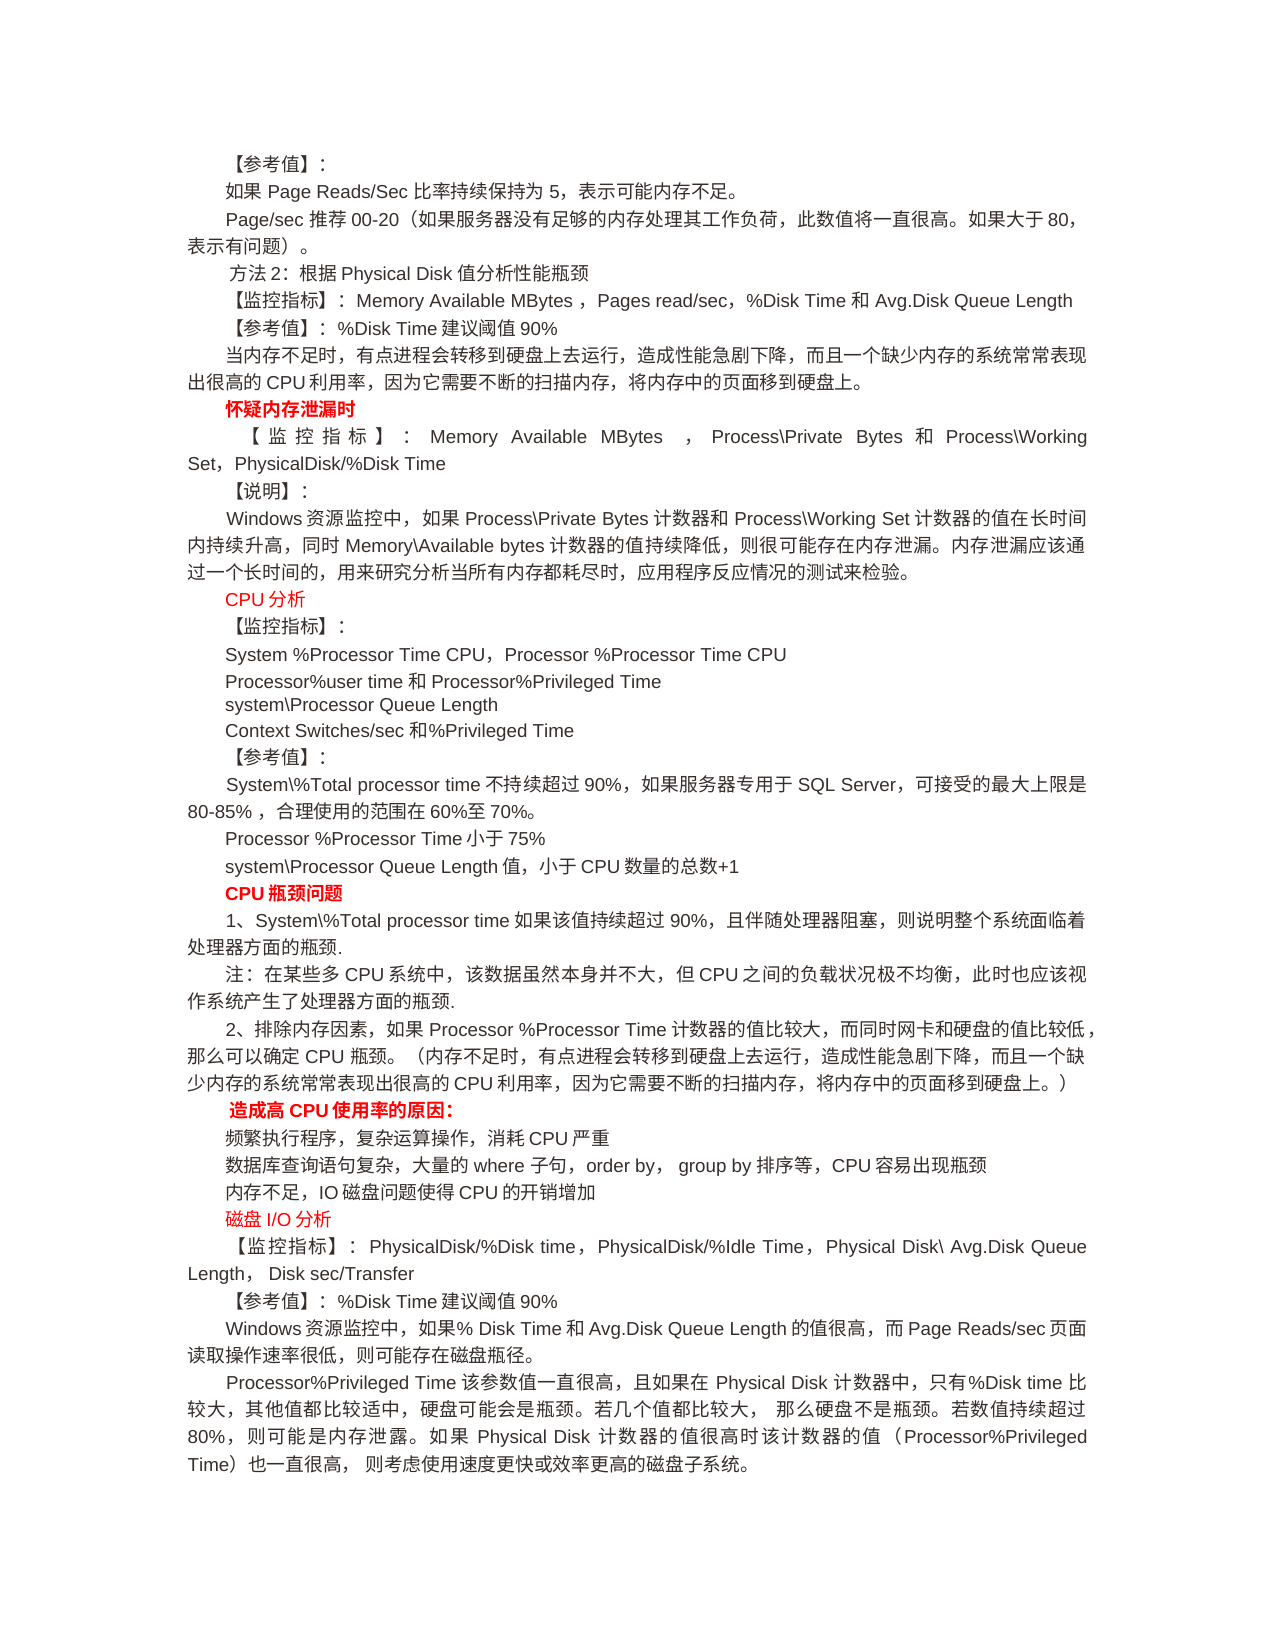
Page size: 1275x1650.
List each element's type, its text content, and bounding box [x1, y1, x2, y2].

text 1、System\%Total processor time如果该值持续超过90%，且伴随处理器阻塞，则说明整个系统面临着处理器方面的瓶颈. [187, 906, 1087, 960]
text 【监控指标】：Memory Available MBytes ，Process\Private Bytes和Process\Working Set，PhysicalDisk/%Disk Time [187, 422, 1087, 476]
text System\%Total processor time不持续超过90%，如果服务器专用于SQL Server，可接受的最大上限是80-85% ，合理使用的范围在60%至70%。 [187, 770, 1087, 824]
text system\Processor Queue Length值，小于CPU数量的总数+1 [187, 851, 1087, 878]
text 造成高CPU使用率的原因： [187, 1096, 1087, 1123]
text 内存不足，IO磁盘问题使得CPU的开销增加 [187, 1177, 1087, 1205]
text 【参考值】： [187, 742, 1087, 770]
text 【监控指标】：PhysicalDisk/%Disk time，PhysicalDisk/%Idle Time，Physical Disk\ Avg.Disk Queue Length， Disk sec/Transfer [187, 1232, 1087, 1286]
text 【监控指标】：Memory Available MBytes ，Pages read/sec，%Disk Time 和 Avg.Disk Queue Length [187, 286, 1087, 313]
text 怀疑内存泄漏时 [187, 395, 1087, 422]
text Processor %Processor Time小于75% [187, 824, 1087, 851]
text System %Processor Time CPU，Processor %Processor Time CPU [187, 639, 1087, 667]
text Windows资源监控中，如果% Disk Time和Avg.Disk Queue Length的值很高，而Page Reads/sec页面读取操作速率很低，则可能存在磁盘瓶径。 [187, 1313, 1087, 1368]
text 【参考值】： [187, 150, 1087, 177]
text CPU瓶颈问题 [187, 878, 1087, 906]
text 【参考值】：%Disk Time建议阈值90% [187, 313, 1087, 340]
text Processor%Privileged Time该参数值一直很高，且如果在 Physical Disk 计数器中，只有%Disk time 比较大，其他值都比较适中，硬盘可能会是瓶颈。若几个值都比较大， 那么硬盘不是瓶颈。若数值持续超过80%，则可能是内存泄露。如果 Physical Disk 计数器的值很高时该计数器的值（Processor%Privileged Time）也一直很高， 则考虑使用速度更快或效率更高的磁盘子系统。 [187, 1368, 1087, 1477]
text 当内存不足时，有点进程会转移到硬盘上去运行，造成性能急剧下降，而且一个缺少内存的系统常常表现出很高的CPU利用率，因为它需要不断的扫描内存，将内存中的页面移到硬盘上。 [187, 340, 1087, 395]
text 注：在某些多CPU系统中，该数据虽然本身并不大，但CPU之间的负载状况极不均衡，此时也应该视作系统产生了处理器方面的瓶颈. [187, 960, 1087, 1014]
text Processor%user time 和Processor%Privileged Time [187, 667, 1087, 694]
text 频繁执行程序，复杂运算操作，消耗CPU严重 [187, 1123, 1087, 1150]
text Context Switches/sec 和%Privileged Time [187, 715, 1087, 742]
text 2、排除内存因素，如果Processor %Processor Time计数器的值比较大，而同时网卡和硬盘的值比较低，那么可以确定CPU 瓶颈。（内存不足时，有点进程会转移到硬盘上去运行，造成性能急剧下降，而且一个缺少内存的系统常常表现出很高的CPU利用率，因为它需要不断的扫描内存，将内存中的页面移到硬盘上。） [187, 1014, 1087, 1096]
text 数据库查询语句复杂，大量的 where 子句，order by， group by 排序等，CPU容易出现瓶颈 [187, 1150, 1087, 1177]
text 【说明】： [187, 476, 1087, 503]
text 如果 Page Reads/Sec 比率持续保持为 5，表示可能内存不足。 [187, 177, 1087, 204]
text 【监控指标】： [187, 612, 1087, 639]
text 磁盘I/O分析 [187, 1205, 1087, 1232]
text Page/sec 推荐00-20（如果服务器没有足够的内存处理其工作负荷，此数值将一直很高。如果大于80，表示有问题）。 [187, 204, 1087, 259]
text 方法2：根据Physical Disk 值分析性能瓶颈 [187, 259, 1087, 286]
text CPU分析 [187, 585, 1087, 612]
text Windows资源监控中，如果Process\Private Bytes计数器和Process\Working Set计数器的值在长时间内持续升高，同时Memory\Available bytes计数器的值持续降低，则很可能存在内存泄漏。内存泄漏应该通过一个长时间的，用来研究分析当所有内存都耗尽时，应用程序反应情况的测试来检验。 [187, 503, 1087, 585]
text 【参考值】：%Disk Time建议阈值90% [187, 1286, 1087, 1313]
text system\Processor Queue Length [187, 694, 1087, 715]
